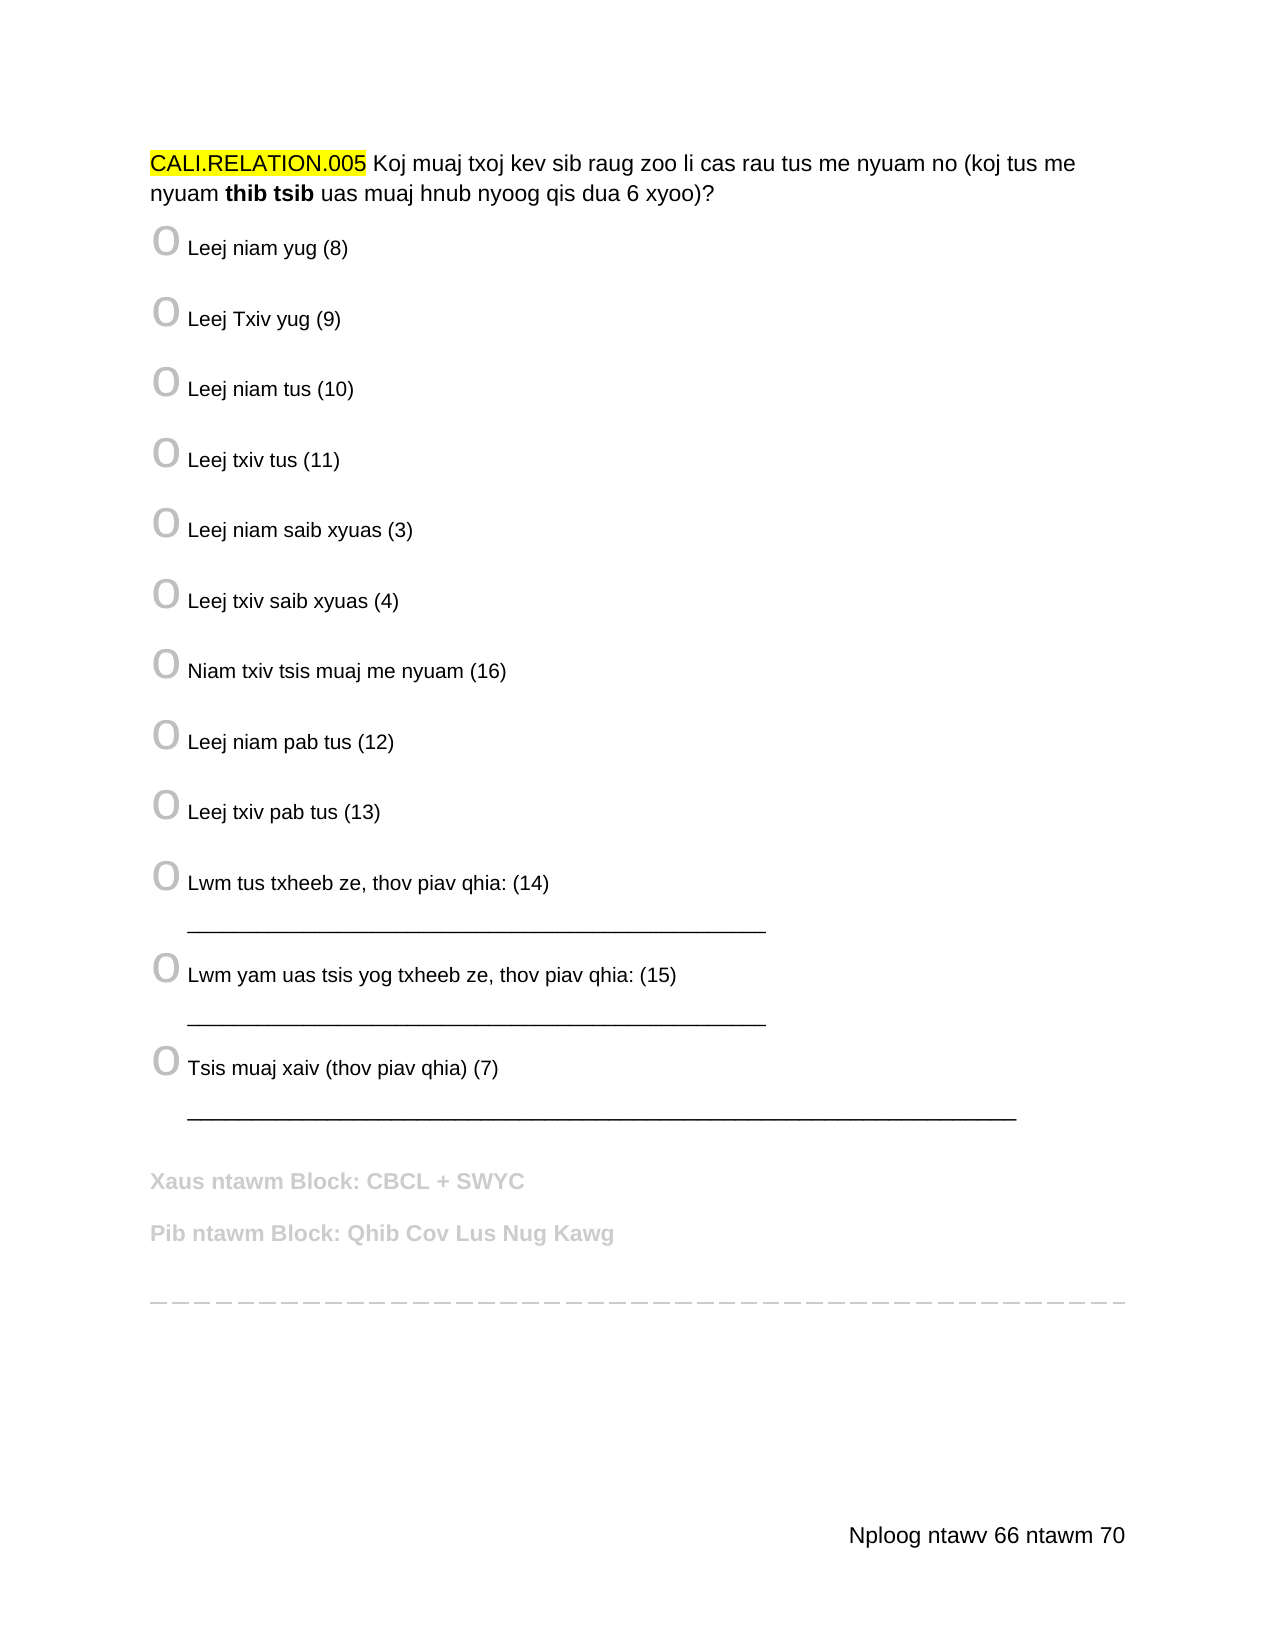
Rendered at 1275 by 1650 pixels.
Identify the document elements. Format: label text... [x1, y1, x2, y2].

list Tsis muaj xaiv (thov piav qhia) (7) _________________________________________________________________ [150, 1030, 1125, 1121]
text CALI.RELATION.005 Koj muaj txoj kev sib raug zoo li cas rau tus me nyuam no (koj tus me nyuam thib tsib uas muaj hnub nyoog qis dua 6 xyoo)? [150, 150, 1125, 207]
list Lwm yam uas tsis yog txheeb ze, thov piav qhia: (15) __________________________________________________ [150, 937, 1125, 1026]
list Lwm tus txheeb ze, thov piav qhia: (14) __________________________________________________ [150, 845, 1125, 934]
text Xaus ntawm Block: CBCL + SWYC [150, 1168, 1125, 1194]
text Pib ntawm Block: Qhib Cov Lus Nug Kawg [150, 1220, 1125, 1246]
list Leej niam saib xyuas (3) [150, 492, 1125, 554]
list Leej txiv pab tus (13) [150, 774, 1125, 836]
list Niam txiv tsis muaj me nyuam (16) [150, 633, 1125, 695]
list Leej txiv tus (11) [150, 422, 1125, 483]
list Leej Txiv yug (9) [150, 281, 1125, 342]
list Leej niam tus (10) [150, 351, 1125, 413]
list Leej txiv saib xyuas (4) [150, 563, 1125, 624]
list Leej niam yug (8) [150, 210, 1125, 272]
list Leej niam pab tus (12) [150, 704, 1125, 765]
